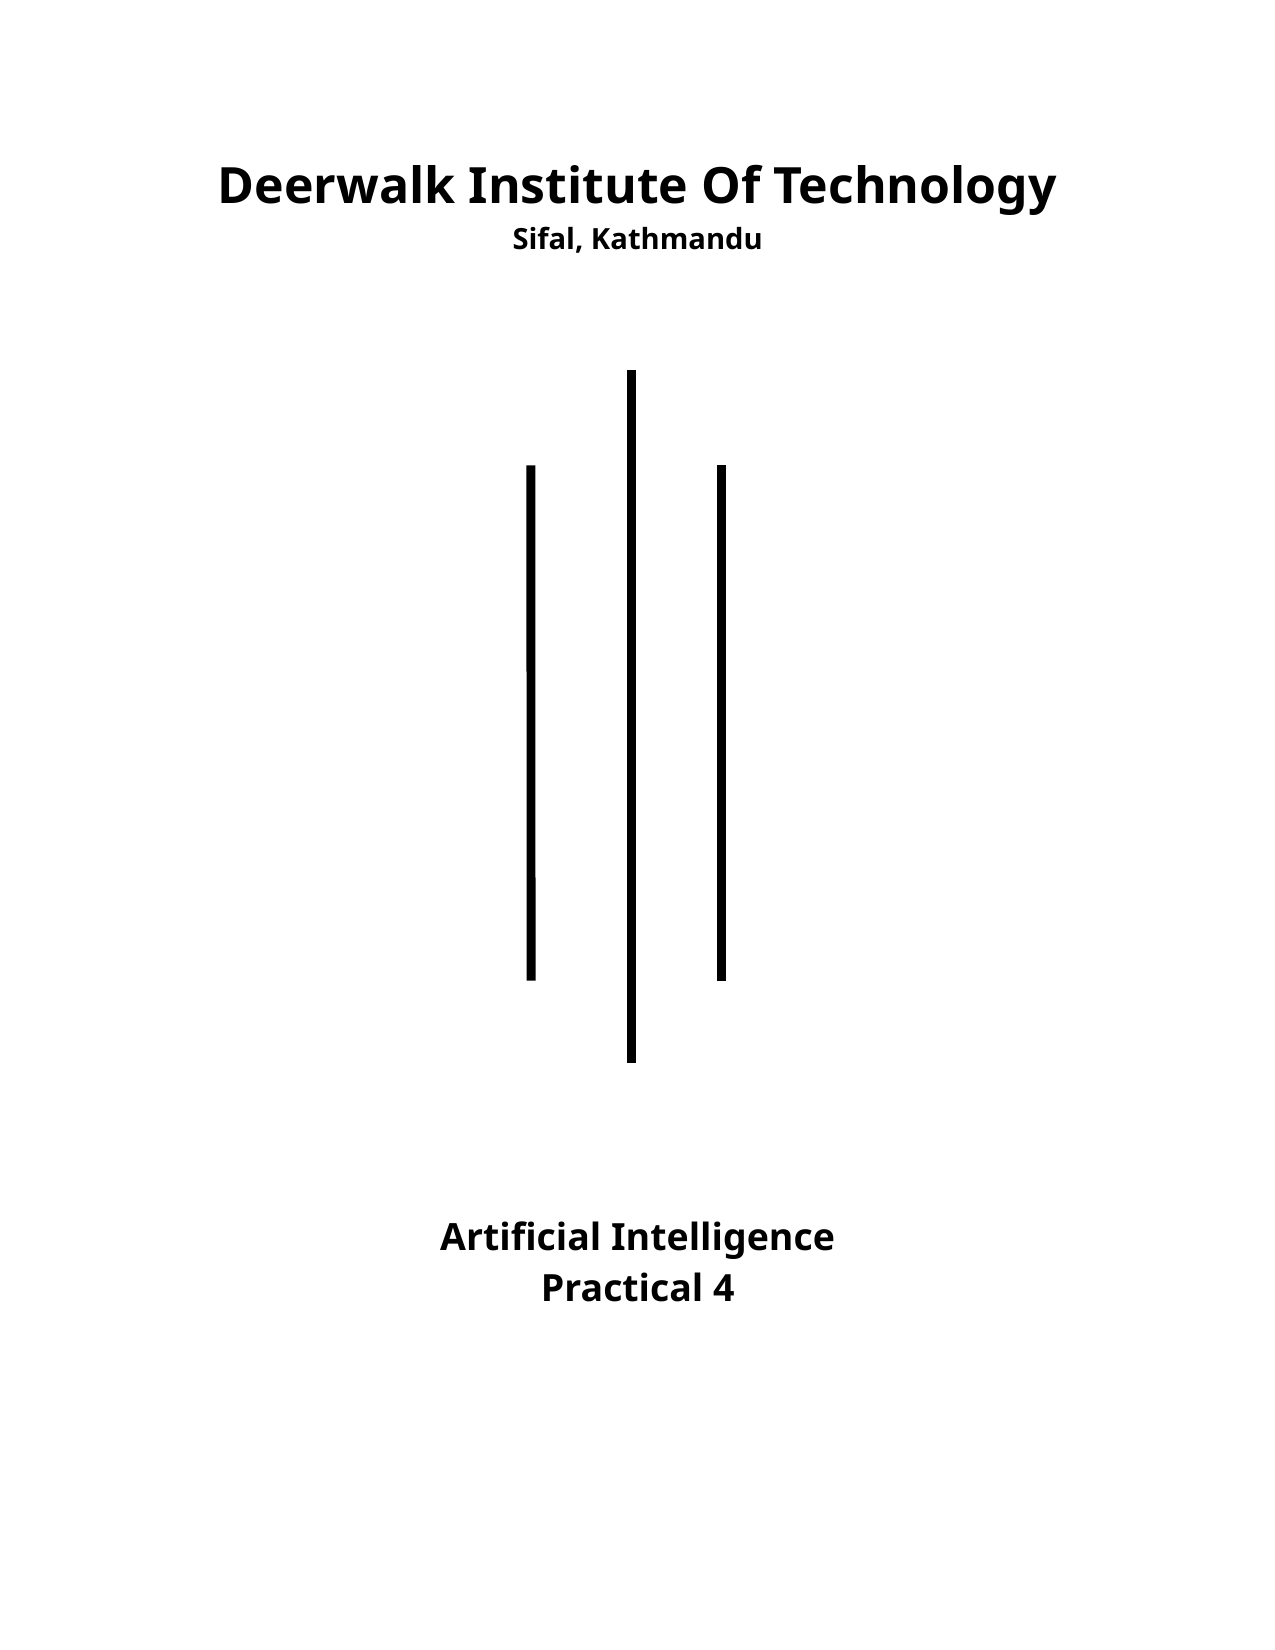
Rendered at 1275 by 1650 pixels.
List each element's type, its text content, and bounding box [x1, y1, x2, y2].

text Practical 4 [150, 1261, 1125, 1312]
text Sifal, Kathmandu [150, 218, 1125, 258]
text Artificial Intelligence [150, 1210, 1125, 1261]
text Deerwalk Institute Of Technology [150, 150, 1125, 218]
